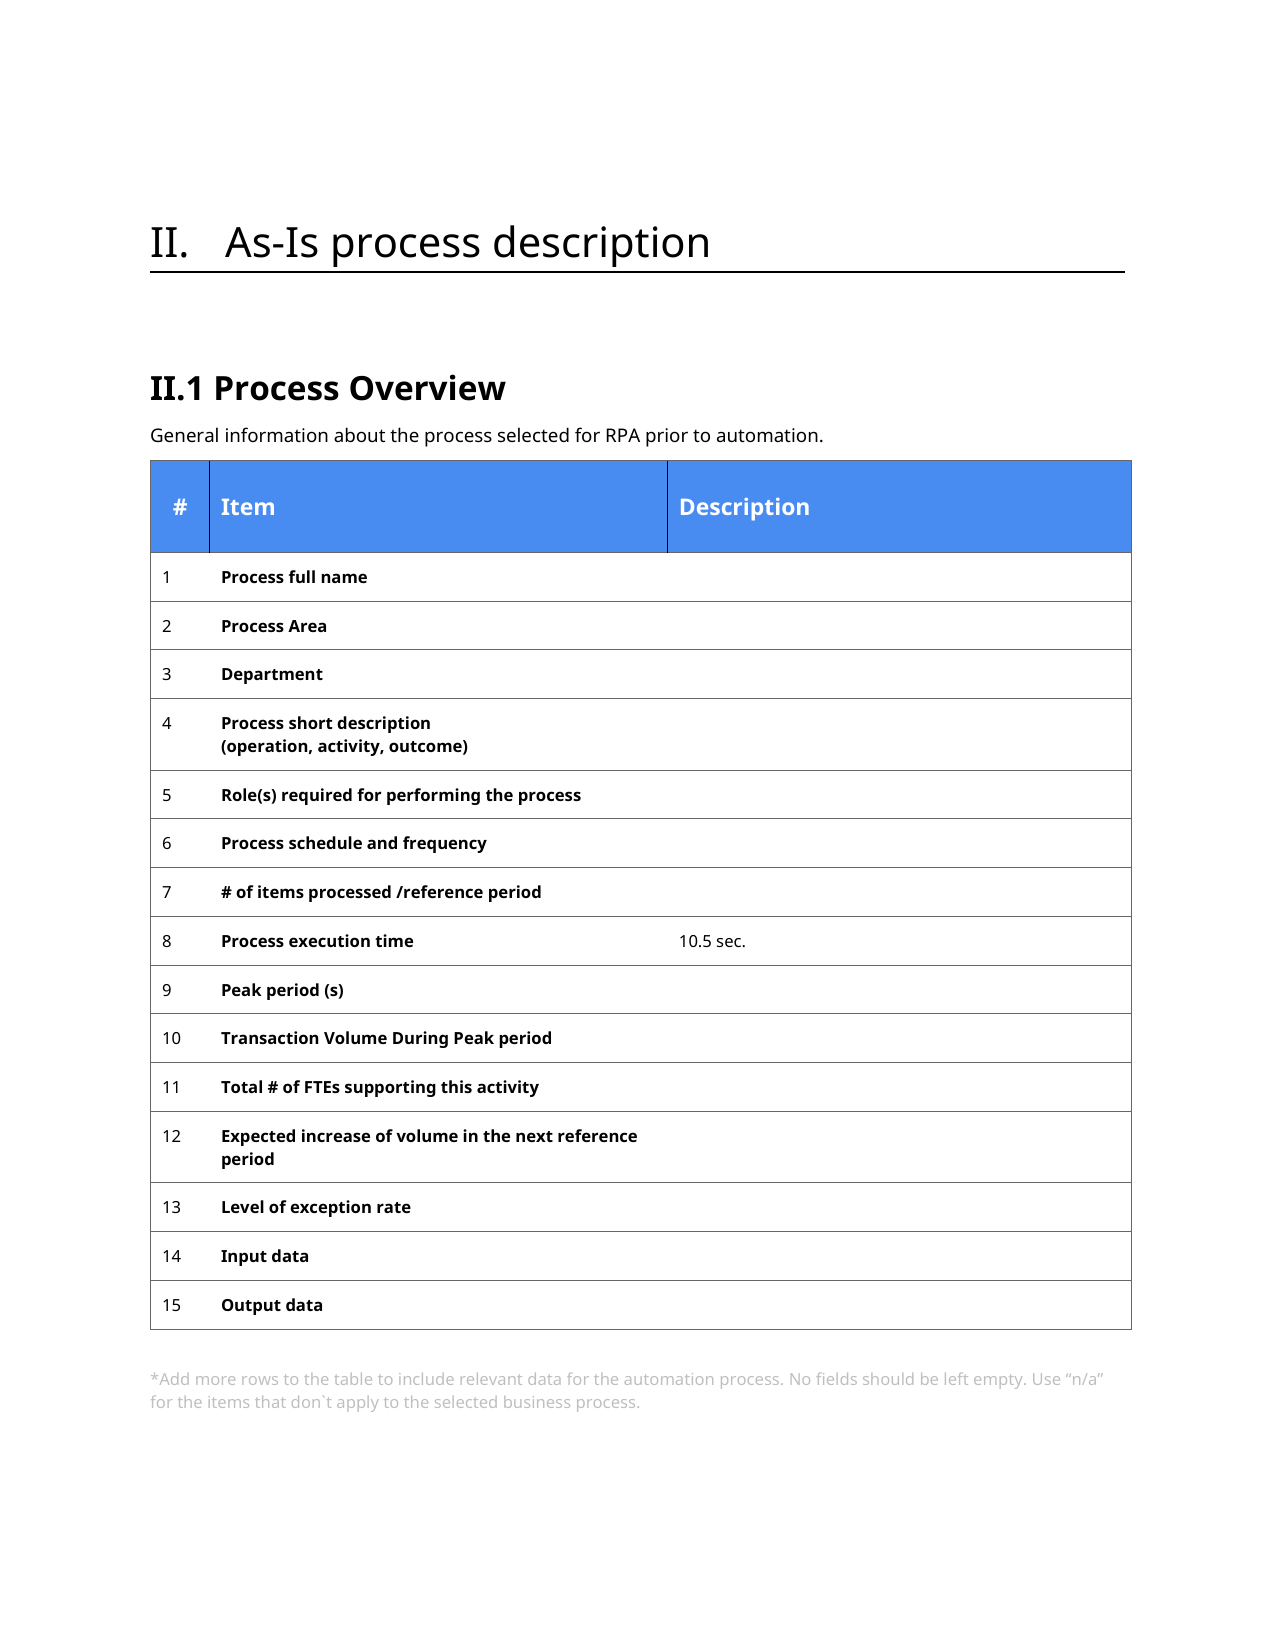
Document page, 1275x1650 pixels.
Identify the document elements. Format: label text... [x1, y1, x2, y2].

table_cell [668, 868, 1131, 916]
table_cell 4 [151, 699, 209, 769]
table_cell [668, 553, 1131, 601]
table_cell 15 [151, 1281, 209, 1328]
subtitle II.1 Process Overview [150, 364, 1125, 410]
table_header Description [668, 461, 1131, 552]
table_cell # of items processed /reference period [210, 868, 667, 916]
table_cell Output data [210, 1281, 667, 1328]
table_cell [668, 699, 1131, 769]
table_cell 5 [151, 771, 209, 818]
table_cell 12 [151, 1112, 209, 1182]
table_cell Role(s) required for performing the process [210, 771, 667, 818]
table_cell [668, 602, 1131, 649]
table_cell [668, 1063, 1131, 1111]
table_cell 9 [151, 966, 209, 1013]
table_cell 3 [151, 650, 209, 698]
table_cell Transaction Volume During Peak period [210, 1014, 667, 1062]
table_cell Expected increase of volume in the next reference period [210, 1112, 667, 1182]
text General information about the process selected for RPA prior to automation. [150, 422, 1125, 448]
table_cell Input data [210, 1232, 667, 1280]
table_cell 13 [151, 1183, 209, 1231]
table_cell Peak period (s) [210, 966, 667, 1013]
table_cell 10 [151, 1014, 209, 1062]
table_cell Department [210, 650, 667, 698]
table_cell 1 [151, 553, 209, 601]
table_cell [668, 650, 1131, 698]
text *Add more rows to the table to include relevant data for the automation process. No fields should be left empty. Use “n/a” for the items that don`t apply to the selected business process. [150, 1368, 1125, 1413]
table_cell [668, 1014, 1131, 1062]
table_cell 8 [151, 917, 209, 964]
table_cell Process full name [210, 553, 667, 601]
table_cell [668, 1112, 1131, 1182]
table_cell Process execution time [210, 917, 667, 964]
table_cell [668, 1183, 1131, 1231]
table_cell 14 [151, 1232, 209, 1280]
table_cell [668, 819, 1131, 867]
table_cell [668, 771, 1131, 818]
table_cell Level of exception rate [210, 1183, 667, 1231]
table_cell 6 [151, 819, 209, 867]
table_header # [151, 461, 209, 552]
table_cell 10.5 sec. [668, 917, 1131, 964]
table_cell 7 [151, 868, 209, 916]
table_cell [668, 1232, 1131, 1280]
table_cell Process schedule and frequency [210, 819, 667, 867]
subtitle As-Is process description [150, 212, 1125, 271]
table_header Item [210, 461, 667, 552]
table_cell Process short description (operation, activity, outcome) [210, 699, 667, 769]
table_cell 11 [151, 1063, 209, 1111]
table_cell Process Area [210, 602, 667, 649]
table_cell [668, 966, 1131, 1013]
table_cell [668, 1281, 1131, 1328]
table_cell 2 [151, 602, 209, 649]
table_cell Total # of FTEs supporting this activity [210, 1063, 667, 1111]
